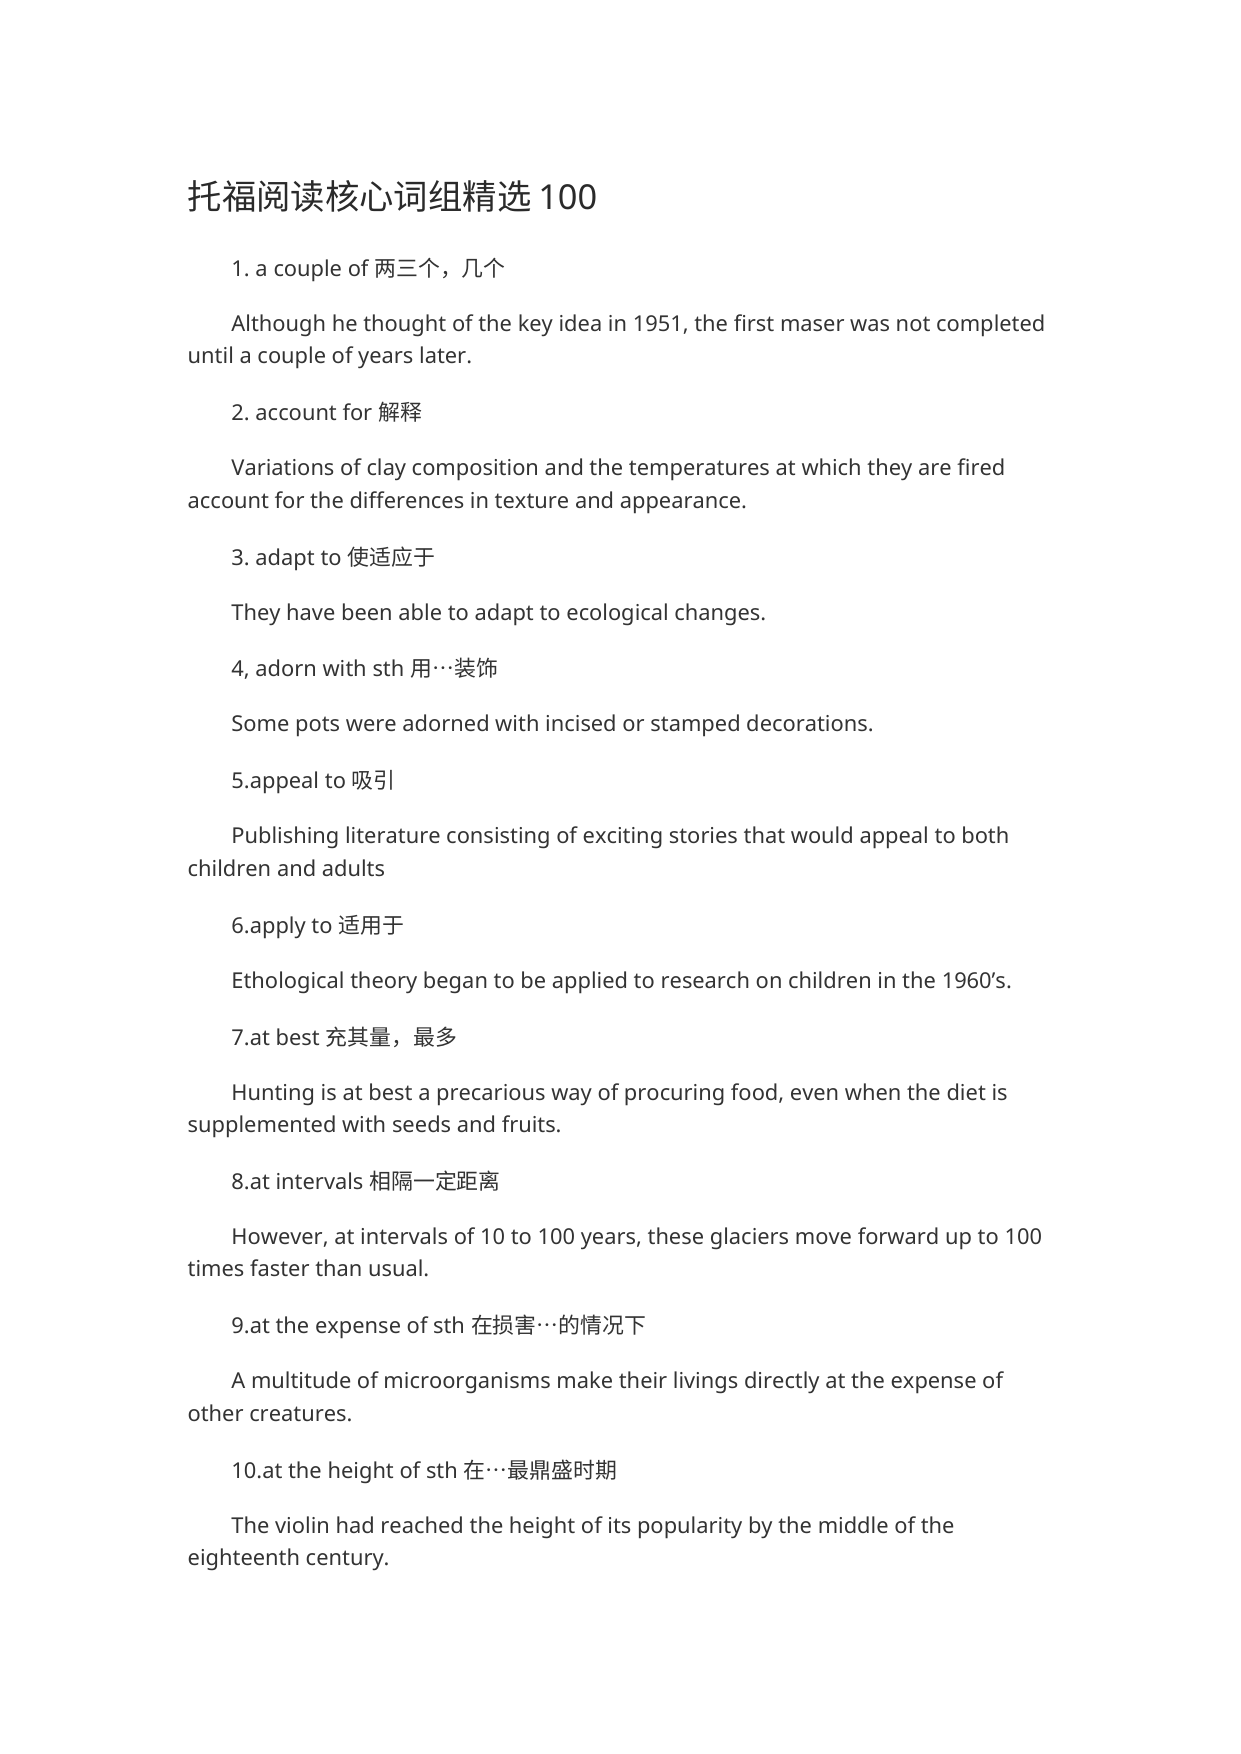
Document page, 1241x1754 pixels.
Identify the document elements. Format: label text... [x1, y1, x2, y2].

text Ethological theory began to be applied to research on children in the 1960’s. [187, 963, 1053, 996]
text Variations of clay composition and the temperatures at which they are fired account for the differences in texture and appearance. [187, 451, 1053, 516]
text However, at intervals of 10 to 100 years, these glaciers move forward up to 100 times faster than usual. [187, 1219, 1053, 1284]
text 6.apply to 适用于 [187, 907, 1053, 940]
text 3. adapt to 使适应于 [187, 539, 1053, 572]
text Publishing literature consisting of exciting stories that would appeal to both children and adults [187, 819, 1053, 884]
text The violin had reached the height of its popularity by the middle of the eighteenth century. [187, 1508, 1053, 1573]
text 8.at intervals 相隔一定距离 [187, 1163, 1053, 1196]
text 1. a couple of 两三个，几个 [187, 250, 1053, 283]
text Although he thought of the key idea in 1951, the first maser was not completed until a couple of years later. [187, 306, 1053, 371]
text 2. account for 解释 [187, 395, 1053, 427]
text Some pots were adorned with incised or stamped decorations. [187, 707, 1053, 739]
text 7.at best 充其量，最多 [187, 1019, 1053, 1052]
text Hunting is at best a precarious way of procuring food, even when the diet is supplemented with seeds and fruits. [187, 1075, 1053, 1140]
text 托福阅读核心词组精选100 [187, 162, 1053, 227]
text 5.appeal to 吸引 [187, 763, 1053, 795]
text 9.at the expense of sth 在损害…的情况下 [187, 1308, 1053, 1340]
text A multitude of microorganisms make their livings directly at the expense of other creatures. [187, 1364, 1053, 1429]
text 4, adorn with sth 用…装饰 [187, 651, 1053, 683]
text 10.at the height of sth 在…最鼎盛时期 [187, 1452, 1053, 1485]
text They have been able to adapt to ecological changes. [187, 595, 1053, 628]
